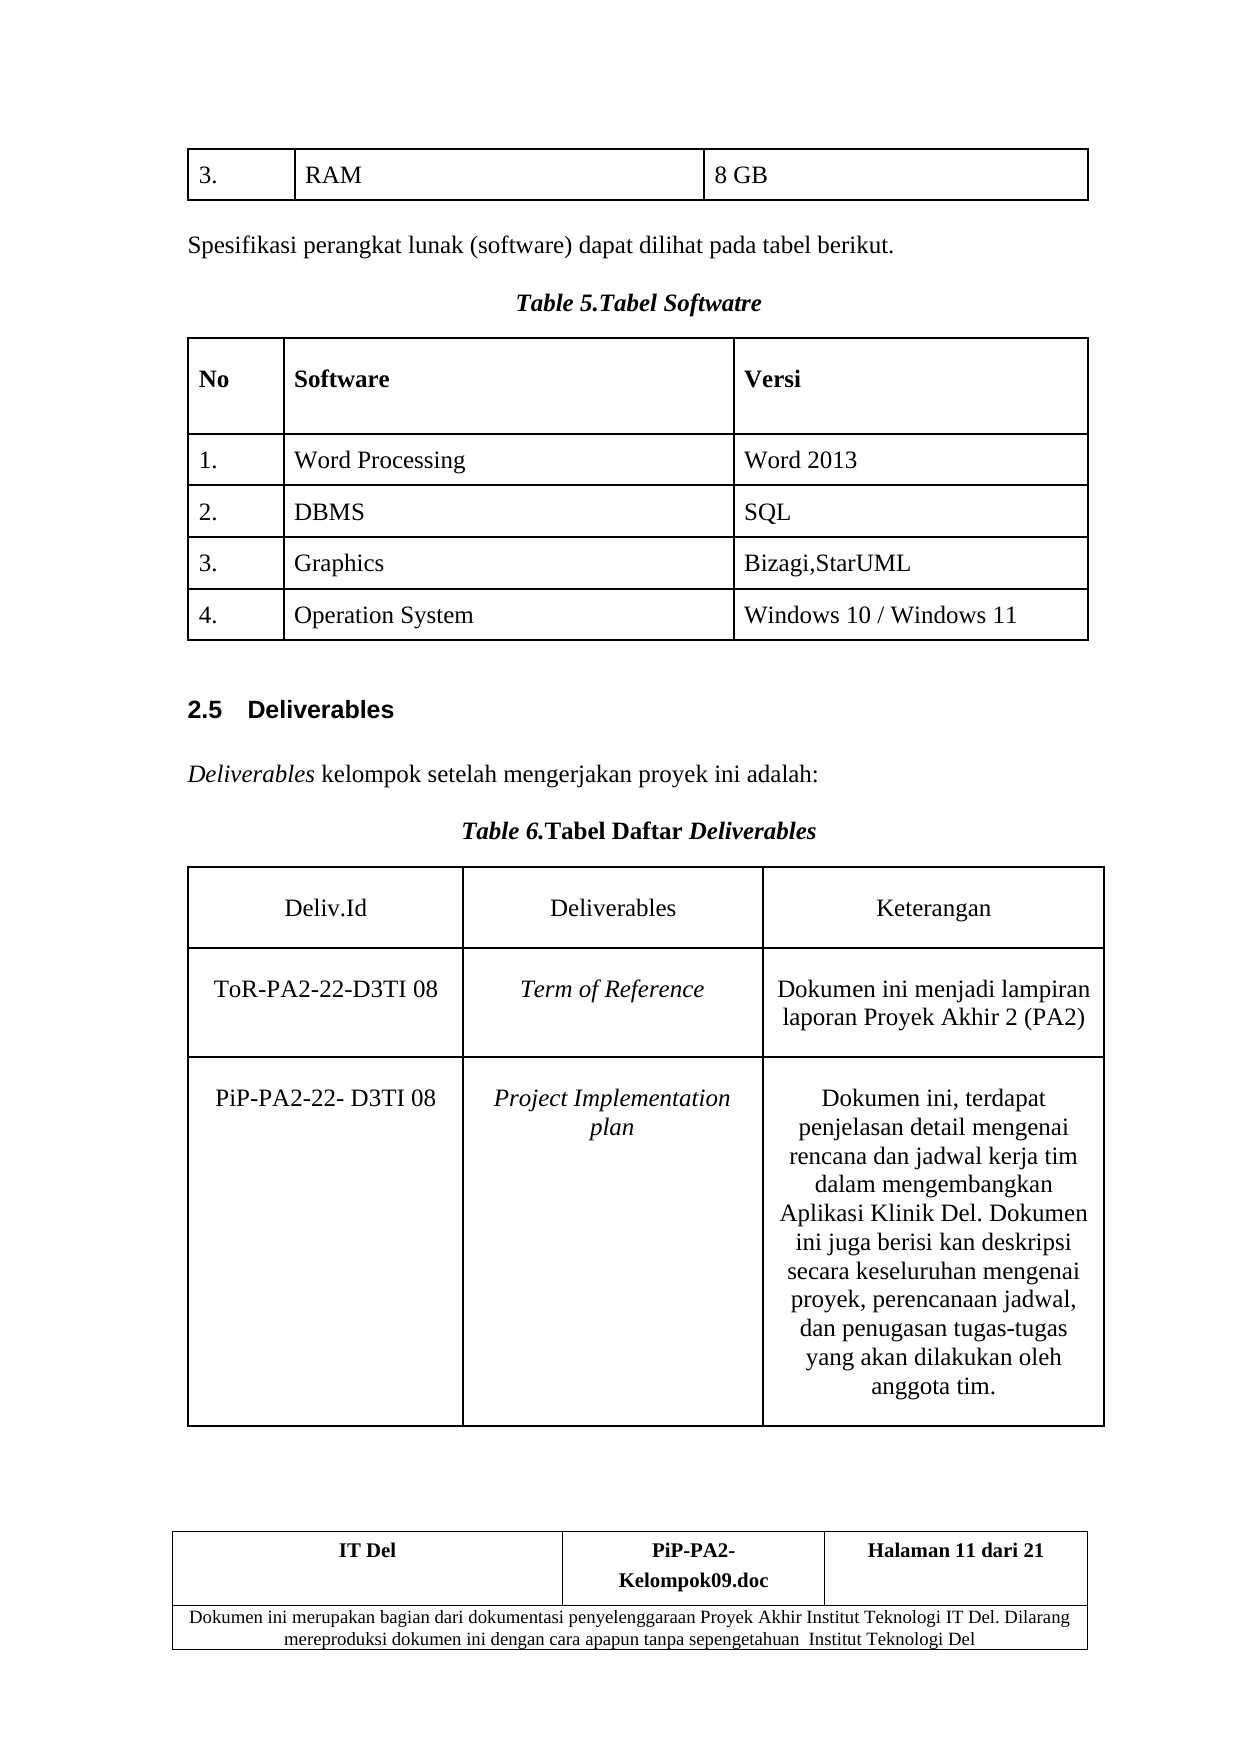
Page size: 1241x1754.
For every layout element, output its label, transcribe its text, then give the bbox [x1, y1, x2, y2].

table_cell Word 2013 [735, 435, 1087, 484]
table_header No [189, 339, 283, 432]
text Deliverables kelompok setelah mengerjakan proyek ini adalah: [187, 759, 1092, 787]
table_cell Dokumen ini, terdapat penjelasan detail mengenai rencana dan jadwal kerja tim dalam mengembangkan Aplikasi Klinik Del. Dokumen ini juga berisi kan deskripsi secara keseluruhan mengenai proyek, perencanaan jadwal, dan penugasan tugas-tugas yang akan dilakukan oleh anggota tim. [764, 1058, 1103, 1424]
table_cell Term of Reference [464, 949, 762, 1056]
table_header Deliverables [464, 868, 762, 947]
table_header Keterangan [764, 868, 1103, 947]
table_header Deliv.Id [189, 868, 462, 947]
table_cell DBMS [285, 486, 733, 536]
table_cell 3. [189, 538, 283, 587]
table_cell Operation System [285, 590, 733, 639]
table_cell Project Implementation plan [464, 1058, 762, 1424]
table_cell 3. [189, 150, 294, 199]
text Spesifikasi perangkat lunak (software) dapat dilihat pada tabel berikut. [187, 230, 1092, 259]
table_header Versi [735, 339, 1087, 432]
text Table 5.Tabel Softwatre [187, 288, 1092, 316]
table_cell Dokumen ini menjadi lampiran laporan Proyek Akhir 2 (PA2) [764, 949, 1103, 1056]
table_cell 1. [189, 435, 283, 484]
table_cell 2. [189, 486, 283, 536]
table_header Software [285, 339, 733, 432]
table_cell 8 GB [705, 150, 1087, 199]
table_cell 4. [189, 590, 283, 639]
table_cell Bizagi,StarUML [735, 538, 1087, 587]
table_cell Graphics [285, 538, 733, 587]
table_cell ToR-PA2-22-D3TI 08 [189, 949, 462, 1056]
table_cell Word Processing [285, 435, 733, 484]
table_cell PiP-PA2-22- D3TI 08 [189, 1058, 462, 1424]
subtitle Deliverables [187, 695, 1092, 724]
table_cell Windows 10 / Windows 11 [735, 590, 1087, 639]
table_cell RAM [296, 150, 703, 199]
table_cell SQL [735, 486, 1087, 536]
text Table 6.Tabel Daftar Deliverables [187, 816, 1092, 845]
